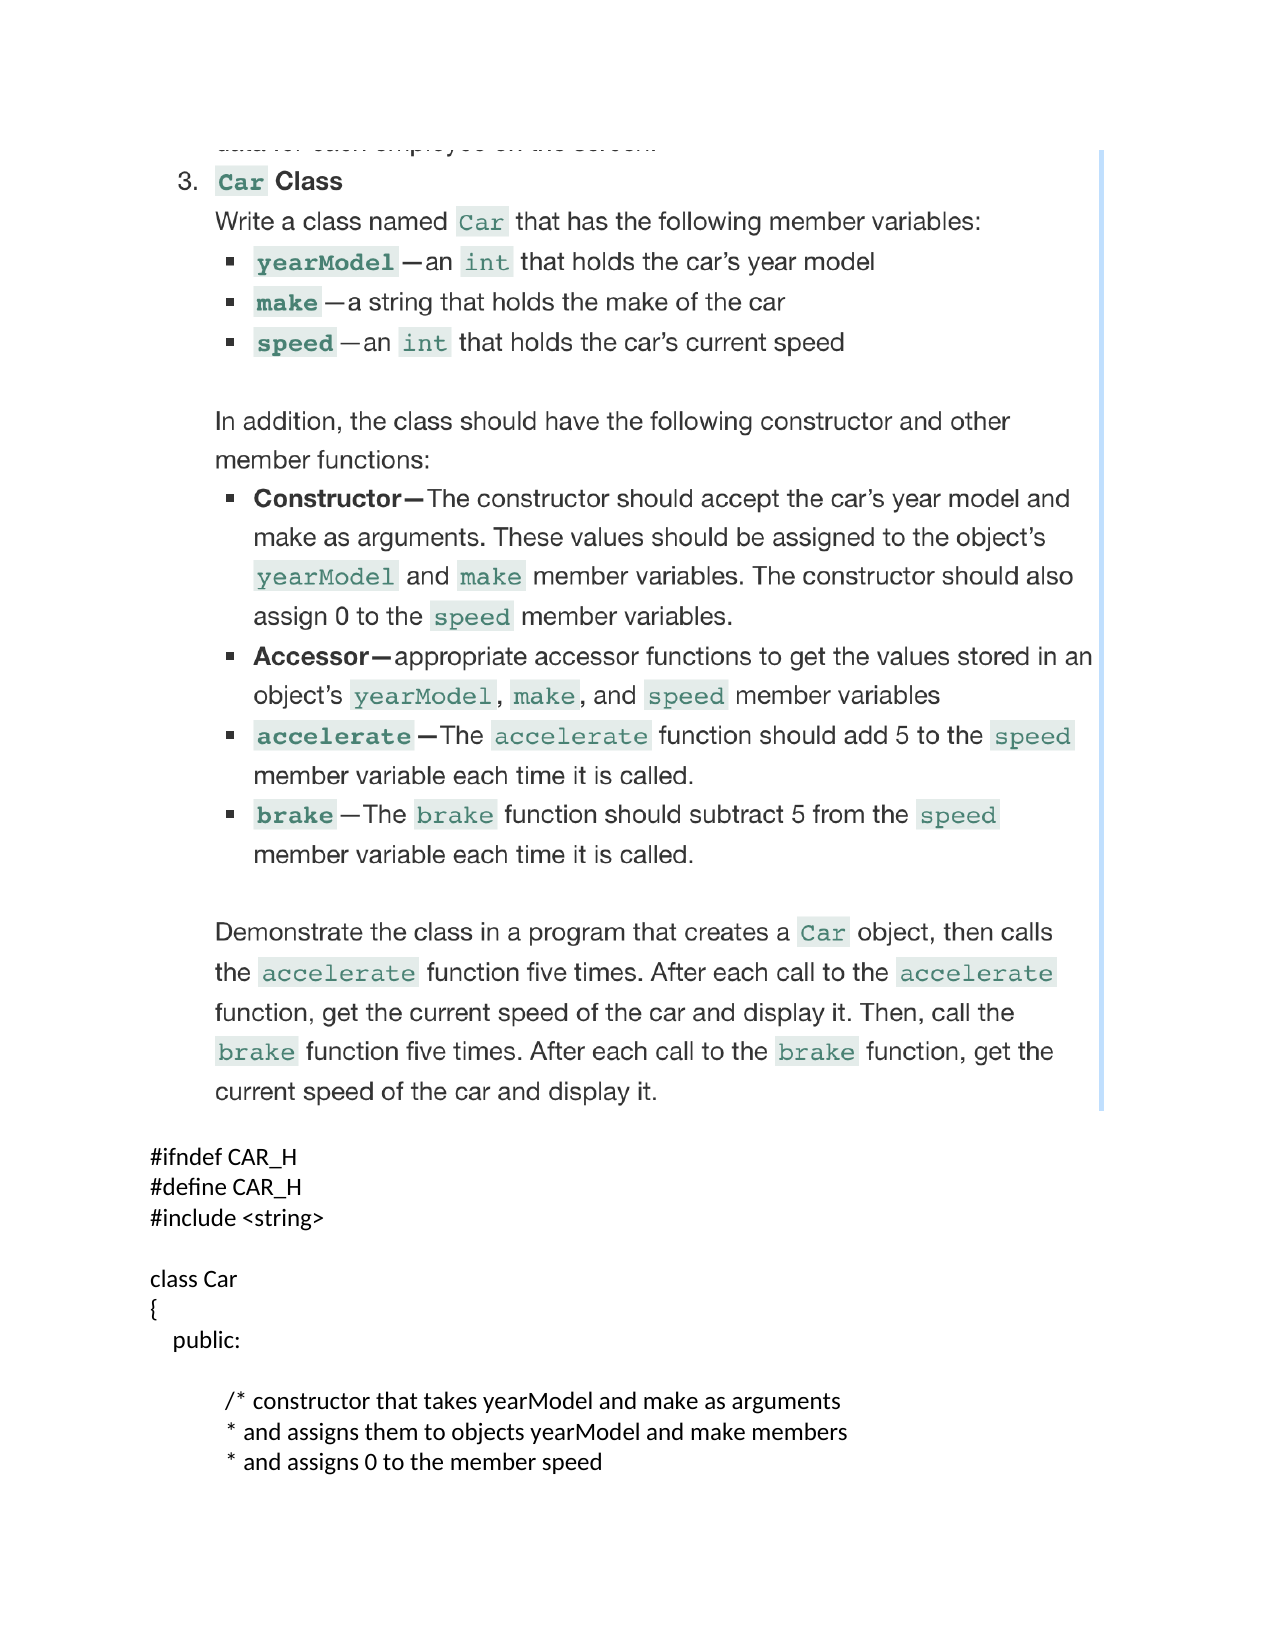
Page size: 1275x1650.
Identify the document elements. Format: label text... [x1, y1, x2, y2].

text #include <string> [150, 1202, 1125, 1233]
text { [150, 1294, 1125, 1324]
text public: [150, 1324, 1125, 1355]
text * and assigns 0 to the member speed [150, 1446, 1125, 1477]
text /* constructor that takes yearModel and make as arguments [150, 1385, 1125, 1416]
text #define CAR_H [150, 1172, 1125, 1202]
text class Car [150, 1263, 1125, 1294]
text #ifndef CAR_H [150, 1141, 1125, 1172]
picture [150, 150, 1125, 1111]
text * and assigns them to objects yearModel and make members [150, 1416, 1125, 1446]
